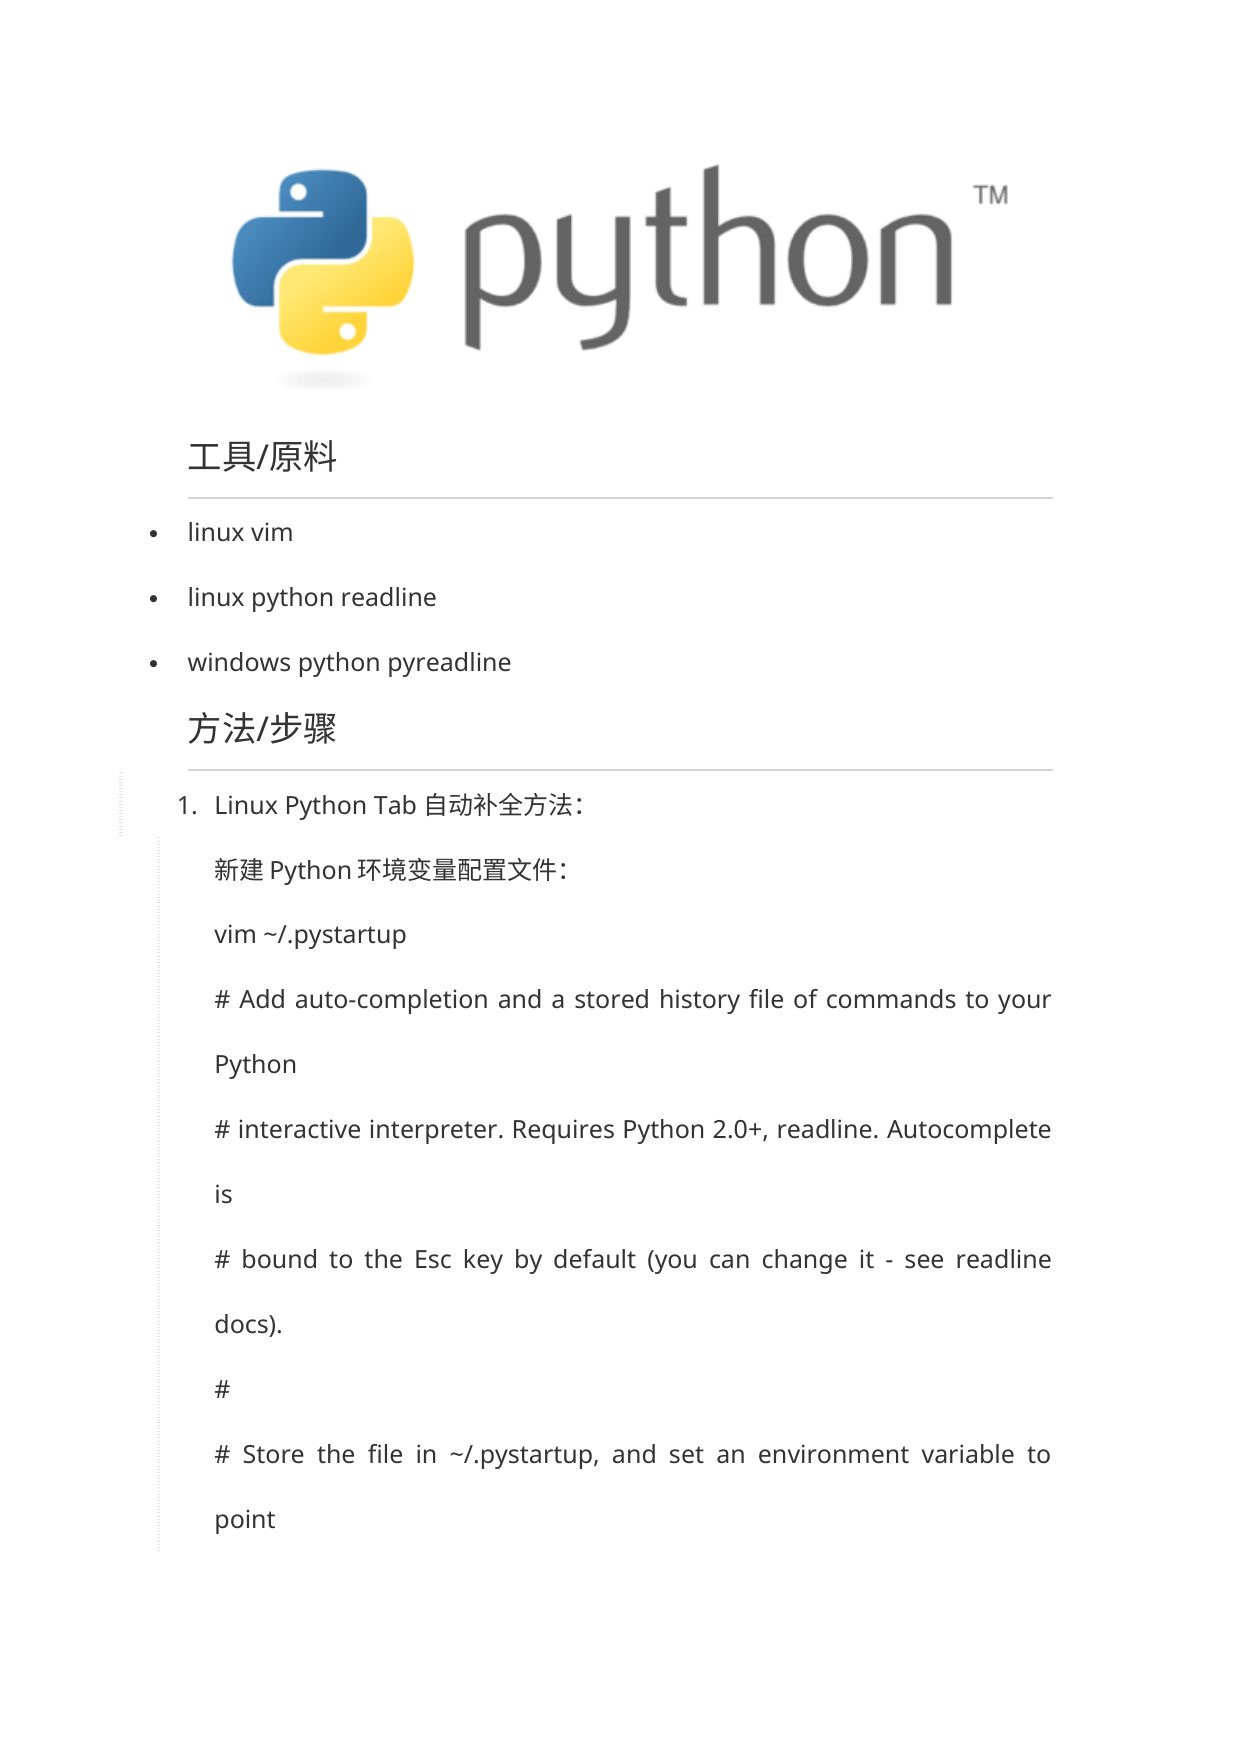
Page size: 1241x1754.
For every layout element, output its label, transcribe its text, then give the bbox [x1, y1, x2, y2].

text 工具/原料 [187, 422, 1053, 499]
list windows python pyreadline [150, 629, 1053, 694]
text # Add auto-completion and a stored history file of commands to your Python [157, 966, 1053, 1096]
text vim ~/.pystartup [157, 901, 1053, 966]
list linux python readline [150, 564, 1053, 629]
text 新建Python环境变量配置文件： [157, 836, 1053, 901]
list linux vim [150, 499, 1053, 564]
list Linux Python Tab 自动补全方法： [119, 771, 1053, 836]
text # [157, 1356, 1053, 1421]
text # Store the file in ~/.pystartup, and set an environment variable to point [157, 1421, 1053, 1551]
text # bound to the Esc key by default (you can change it - see readline docs). [157, 1226, 1053, 1356]
text # interactive interpreter. Requires Python 2.0+, readline. Autocomplete is [157, 1096, 1053, 1226]
picture [229, 162, 1011, 392]
text 方法/步骤 [187, 694, 1053, 771]
